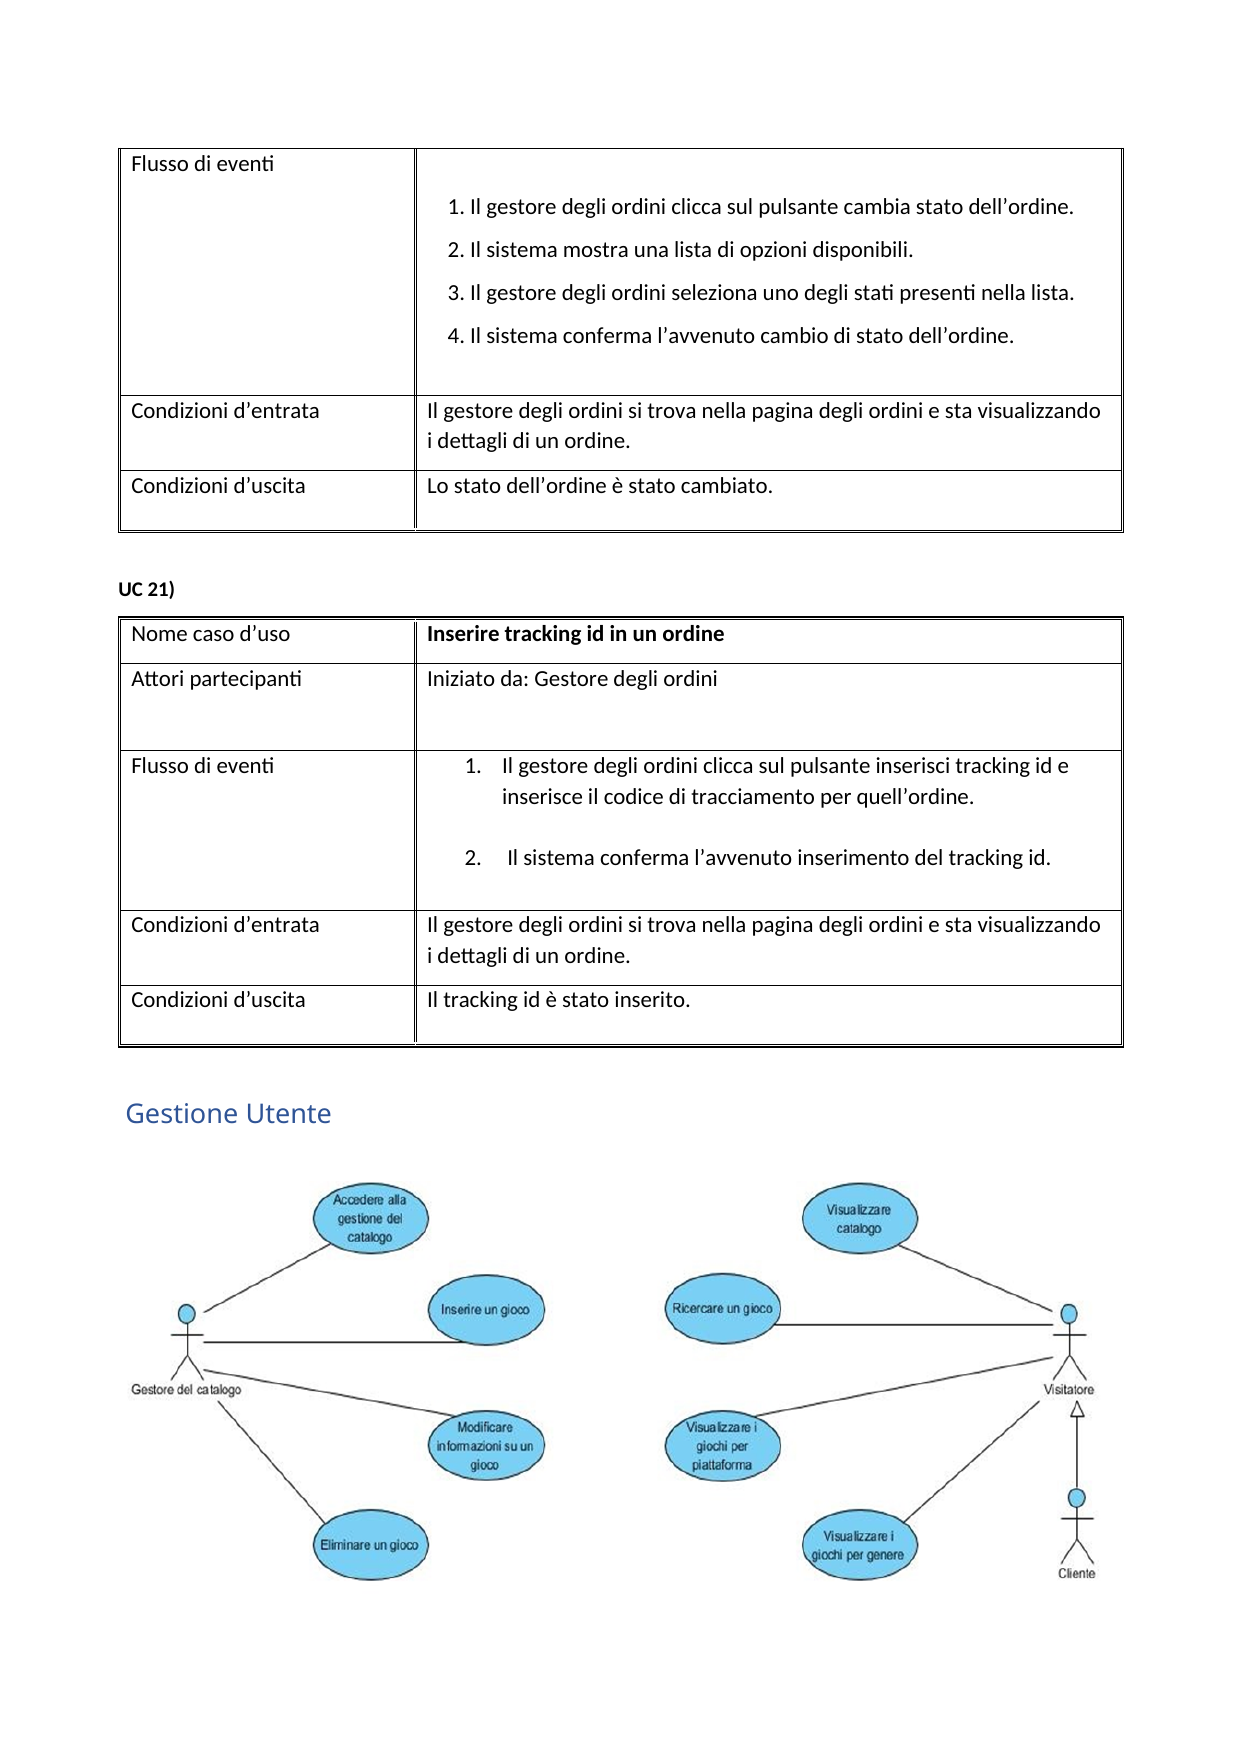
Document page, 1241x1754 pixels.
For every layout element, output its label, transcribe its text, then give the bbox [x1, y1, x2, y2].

table_header Inserire tracking id in un ordine [416, 620, 1121, 663]
table_cell Condizioni d’entrata [121, 396, 414, 470]
table_cell Condizioni d’uscita [121, 986, 416, 1044]
table_header Nome caso d’uso [121, 618, 416, 663]
text UC 21) [118, 576, 1122, 601]
table_cell Il gestore degli ordini si trova nella pagina degli ordini e sta visualizzando i dettagli di un ordine. [417, 396, 1121, 470]
table_cell Lo stato dell’ordine è stato cambiato. [416, 471, 1121, 529]
table_cell Flusso di eventi [121, 149, 414, 395]
table_cell Attori partecipanti [121, 664, 414, 750]
table_cell Flusso di eventi [121, 751, 414, 909]
subtitle Gestione Utente [118, 1094, 1122, 1131]
table_cell Condizioni d’uscita [121, 471, 416, 529]
table_cell Iniziato da: Gestore degli ordini [417, 664, 1121, 750]
table_cell 1. Il gestore degli ordini clicca sul pulsante cambia stato dell’ordine. 2. Il sistema mostra una lista di opzioni disponibili. 3. Il gestore degli ordini seleziona uno degli stati presenti nella lista. 4. Il sistema conferma l’avvenuto cambio di stato dell’ordine. [417, 149, 1121, 395]
table_cell Il gestore degli ordini si trova nella pagina degli ordini e sta visualizzando i dettagli di un ordine. [417, 911, 1121, 984]
picture [118, 1181, 1123, 1604]
table_cell Condizioni d’entrata [121, 911, 414, 984]
table_cell Il tracking id è stato inserito. [416, 986, 1121, 1044]
table_cell Il gestore degli ordini clicca sul pulsante inserisci tracking id e inserisce il codice di tracciamento per quell’ordine. Il sistema conferma l’avvenuto inserimento del tracking id. [417, 751, 1121, 909]
